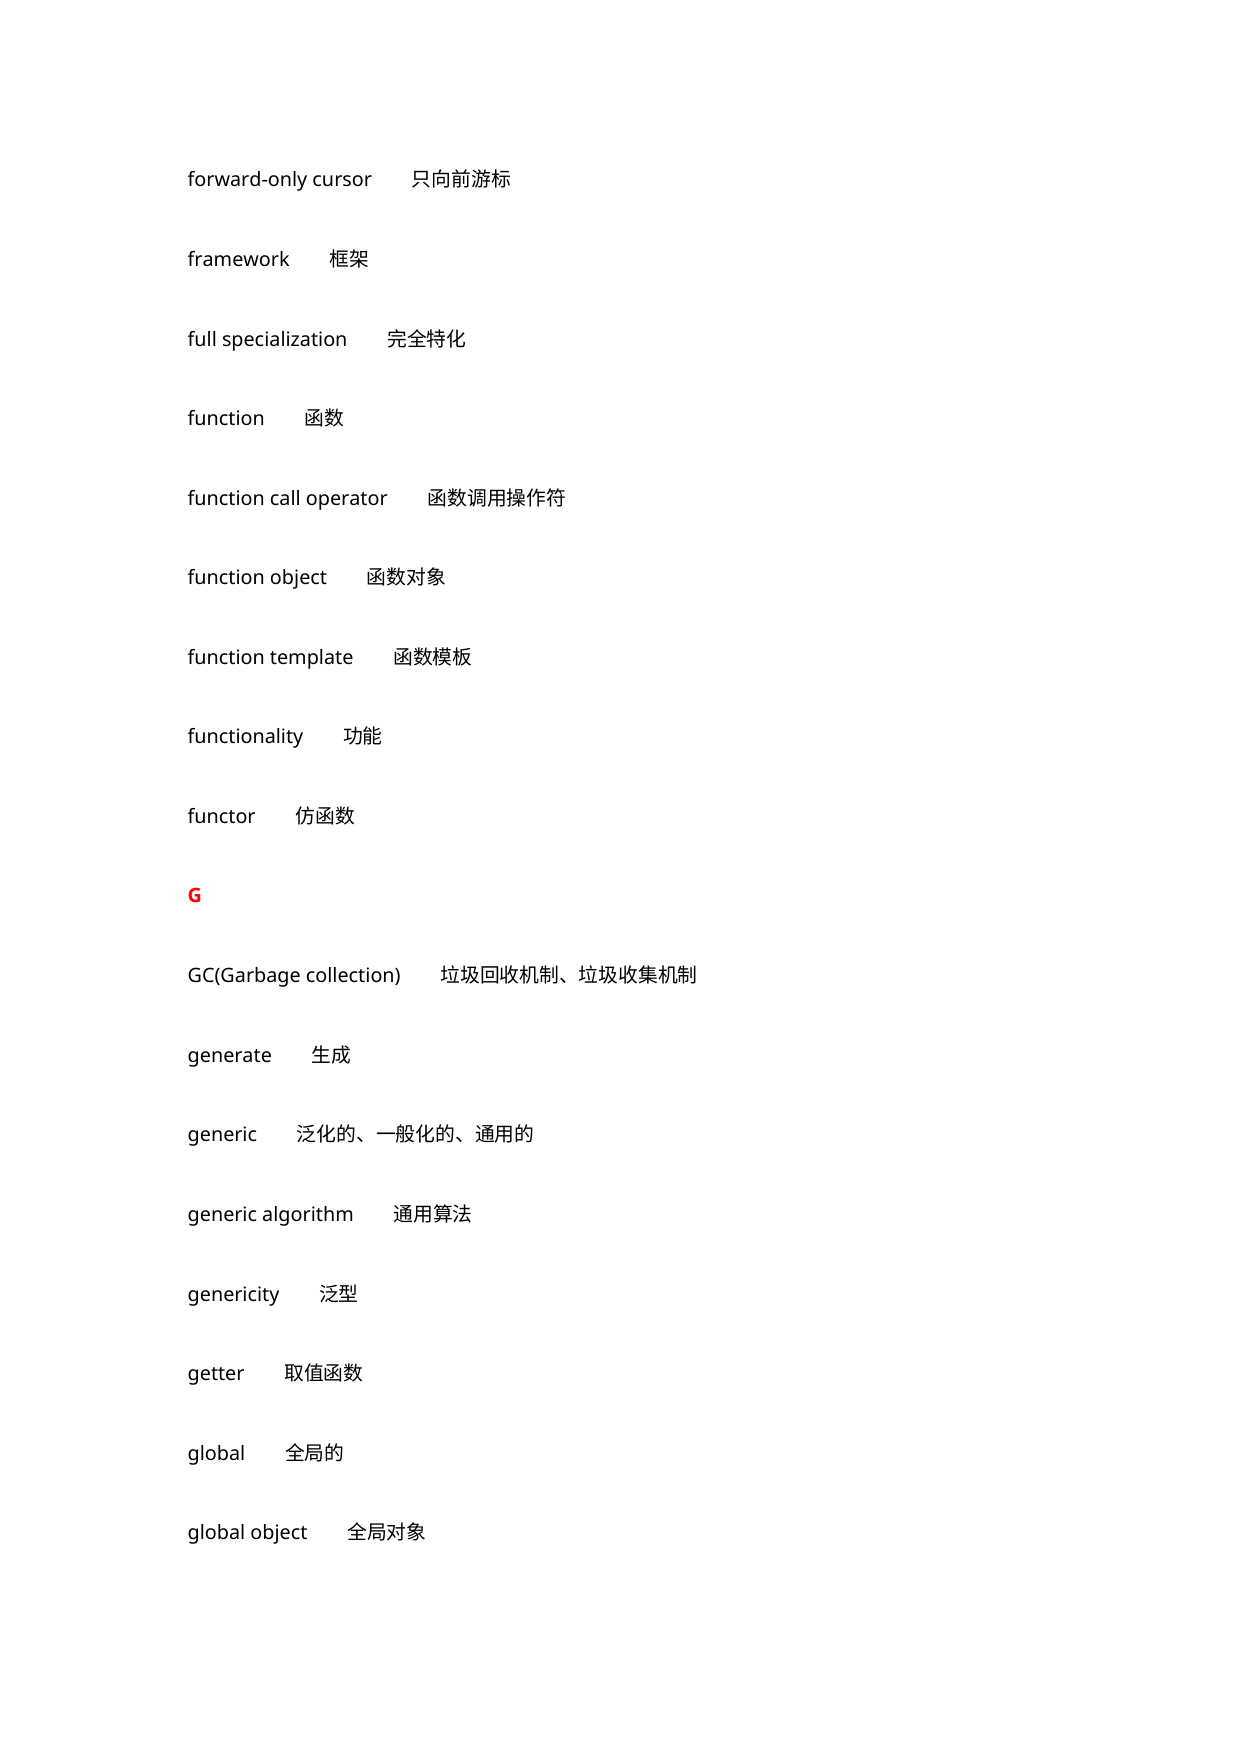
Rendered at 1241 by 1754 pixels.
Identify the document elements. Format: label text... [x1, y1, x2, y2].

text getter 取值函数 [187, 1356, 1053, 1388]
text generic algorithm 通用算法 [187, 1197, 1053, 1229]
text global 全局的 [187, 1435, 1053, 1468]
text function object 函数对象 [187, 560, 1053, 592]
text function call operator 函数调用操作符 [187, 480, 1053, 513]
text functor 仿函数 [187, 799, 1053, 831]
text forward-only cursor 只向前游标 [187, 162, 1053, 194]
text function 函数 [187, 401, 1053, 433]
text function template 函数模板 [187, 639, 1053, 672]
text full specialization 完全特化 [187, 321, 1053, 354]
text G [187, 878, 1053, 911]
text GC(Garbage collection) 垃圾回收机制、垃圾收集机制 [187, 958, 1053, 990]
text framework 框架 [187, 242, 1053, 274]
text genericity 泛型 [187, 1276, 1053, 1309]
text generate 生成 [187, 1037, 1053, 1070]
text functionality 功能 [187, 719, 1053, 752]
text global object 全局对象 [187, 1515, 1053, 1547]
text generic 泛化的、一般化的、通用的 [187, 1117, 1053, 1149]
